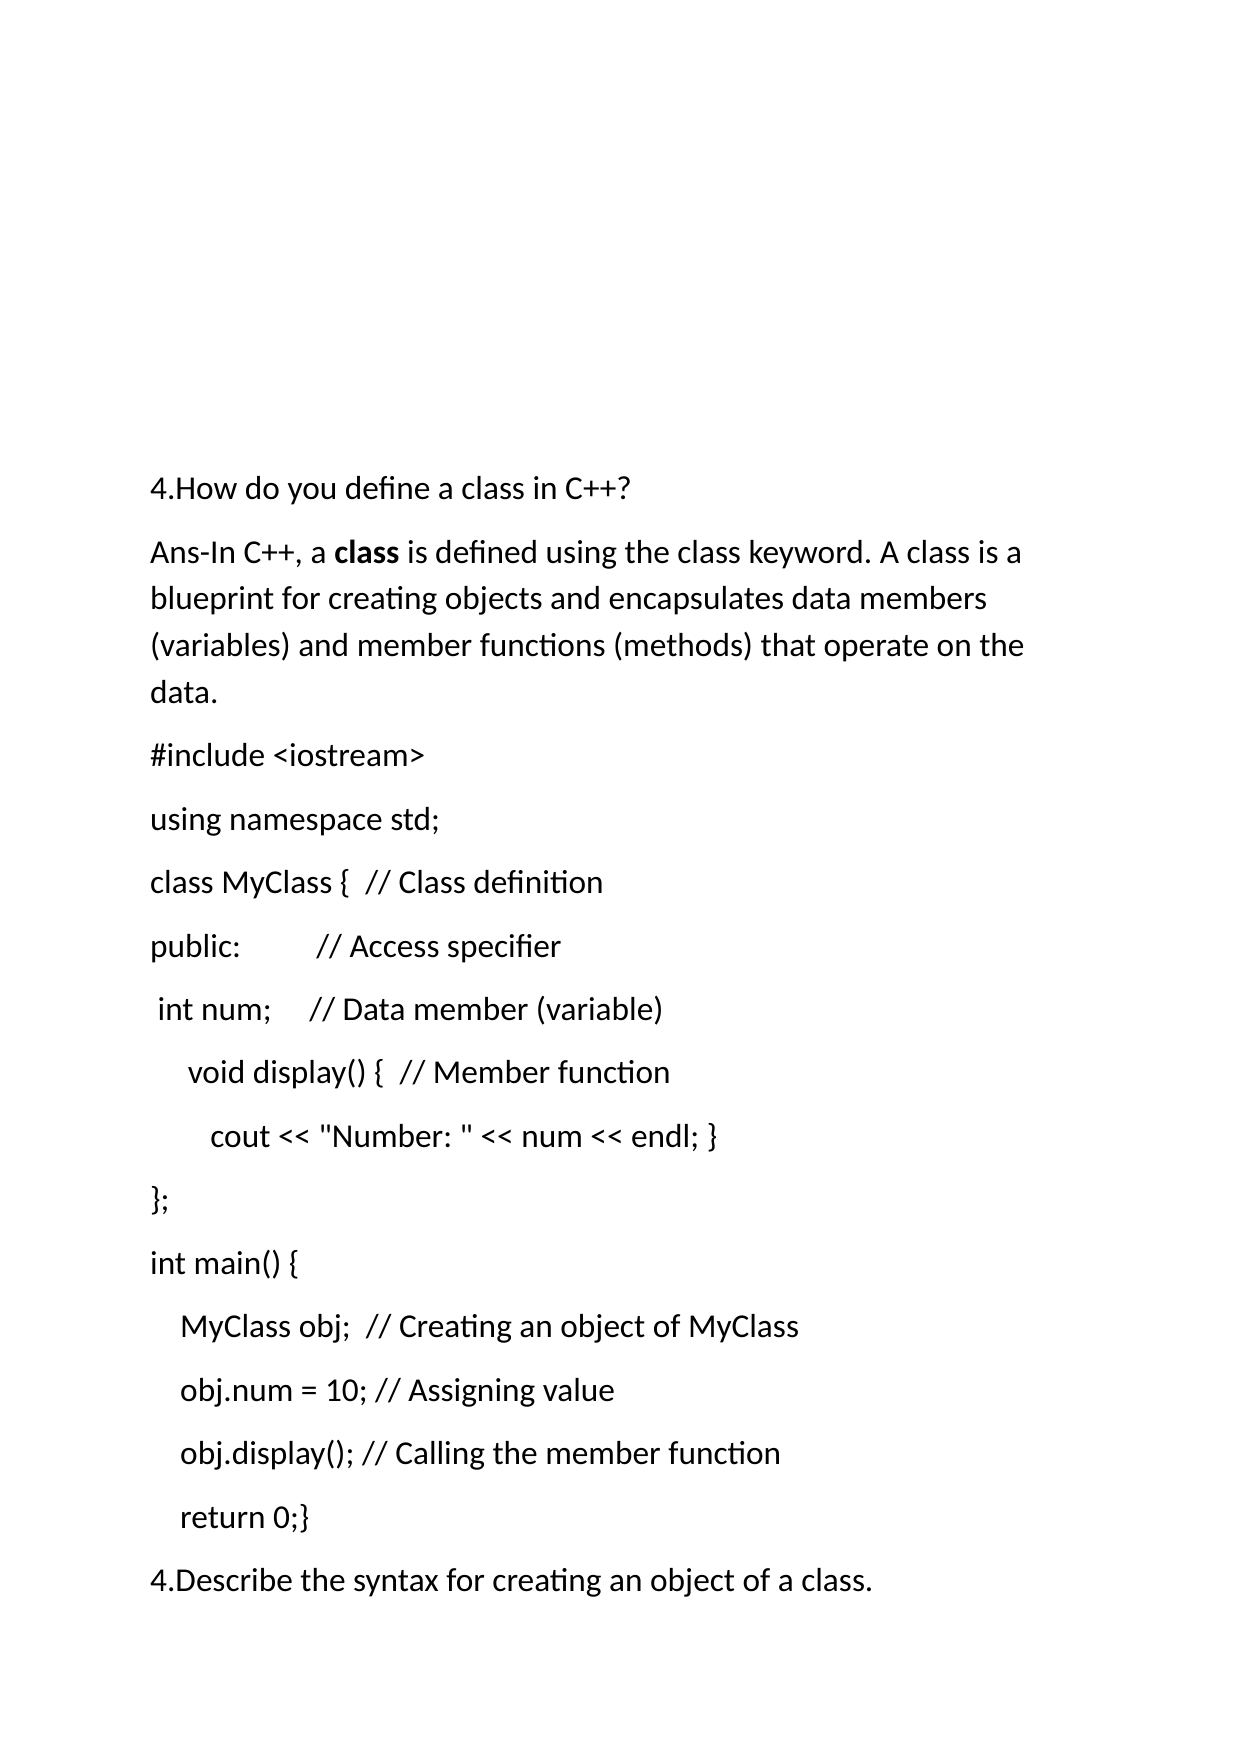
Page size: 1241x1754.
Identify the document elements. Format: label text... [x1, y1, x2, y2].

text void display() { // Member function [150, 1052, 1090, 1092]
text using namespace std; [150, 798, 1090, 838]
text cout << "Number: " << num << endl; } [150, 1115, 1090, 1156]
text 4.How do you define a class in C++? [150, 467, 1090, 508]
text obj.display(); // Calling the member function [150, 1432, 1090, 1473]
text int main() { [150, 1242, 1090, 1283]
text return 0;} [150, 1496, 1090, 1536]
text }; [150, 1178, 1090, 1219]
text int num; // Data member (variable) [150, 988, 1090, 1029]
text MyClass obj; // Creating an object of MyClass [150, 1305, 1090, 1346]
text #include <iostream> [150, 734, 1090, 775]
text public: // Access specifier [150, 925, 1090, 965]
text class MyClass { // Class definition [150, 861, 1090, 902]
text 4.Describe the syntax for creating an object of a class. [150, 1559, 1090, 1600]
text Ans-In C++, a class is defined using the class keyword. A class is a blueprint for creating objects and encapsulates data members (variables) and member functions (methods) that operate on the data. [150, 531, 1090, 712]
text obj.num = 10; // Assigning value [150, 1369, 1090, 1409]
